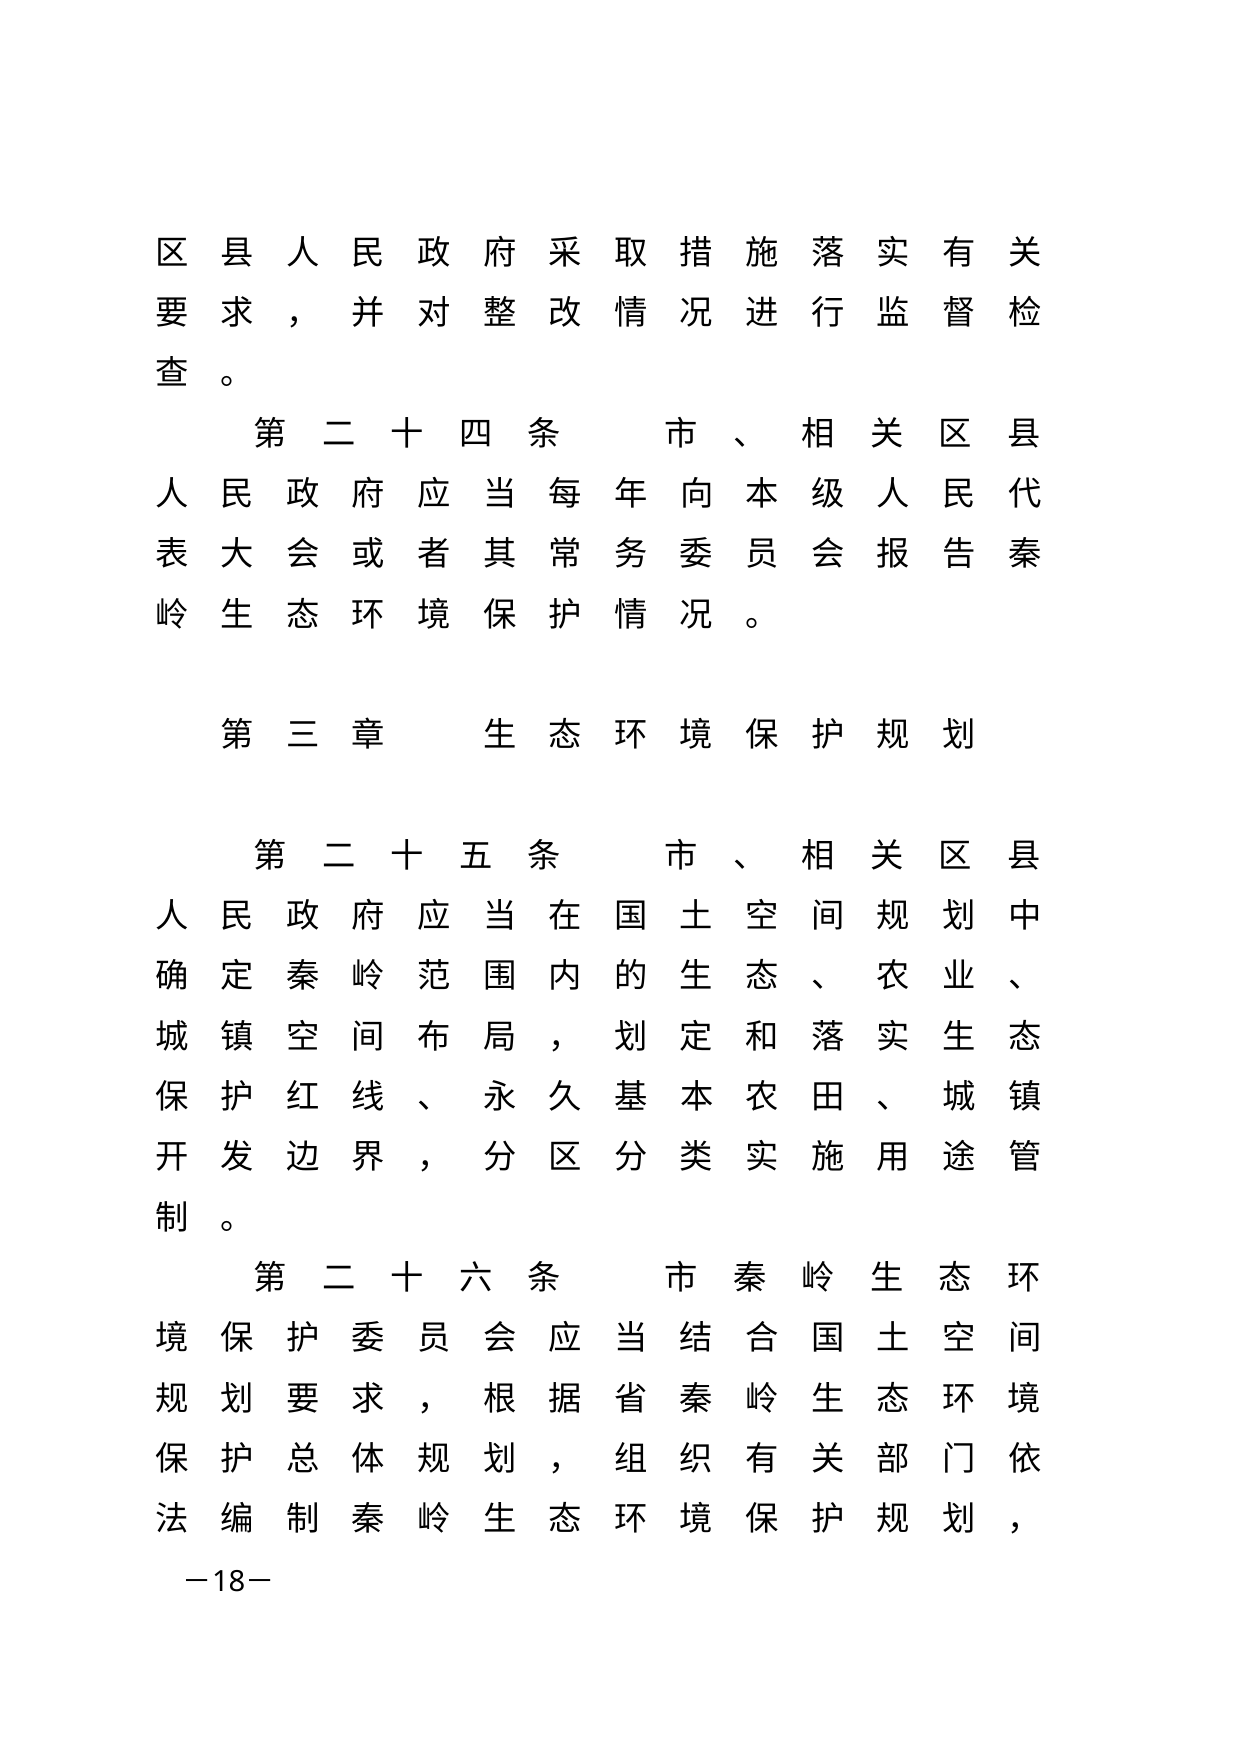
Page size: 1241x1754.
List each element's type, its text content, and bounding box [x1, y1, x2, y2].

text 第三章 生态环境保护规划 [155, 702, 1073, 762]
text 第二十五条 市、相关区县人民政府应当在国土空间规划中确定秦岭范围内的生态、农业、城镇空间布局，划定和落实生态保护红线、永久基本农田、城镇开发边界，分区分类实施用途管制。 [155, 823, 1073, 1245]
text 第二十四条 市、相关区县人民政府应当每年向本级人民代表大会或者其常务委员会报告秦岭生态环境保护情况。 [155, 400, 1073, 642]
text 市秦岭生态环境保护管理部门应当督促该区域所在地的相关区县人民政府采取措施落实有关要求，并对整改情况进行监督检查。 [155, 219, 1073, 400]
text 第二十六条 市秦岭生态环境保护委员会应当结合国土空间规划要求，根据省秦岭生态环境保护总体规划，组织有关部门依法编制秦岭生态环境保护规划，经市人民政府批准后公布实施，报市人民代表大会常务委员会和省人民政府备案。 [155, 1245, 1073, 1546]
